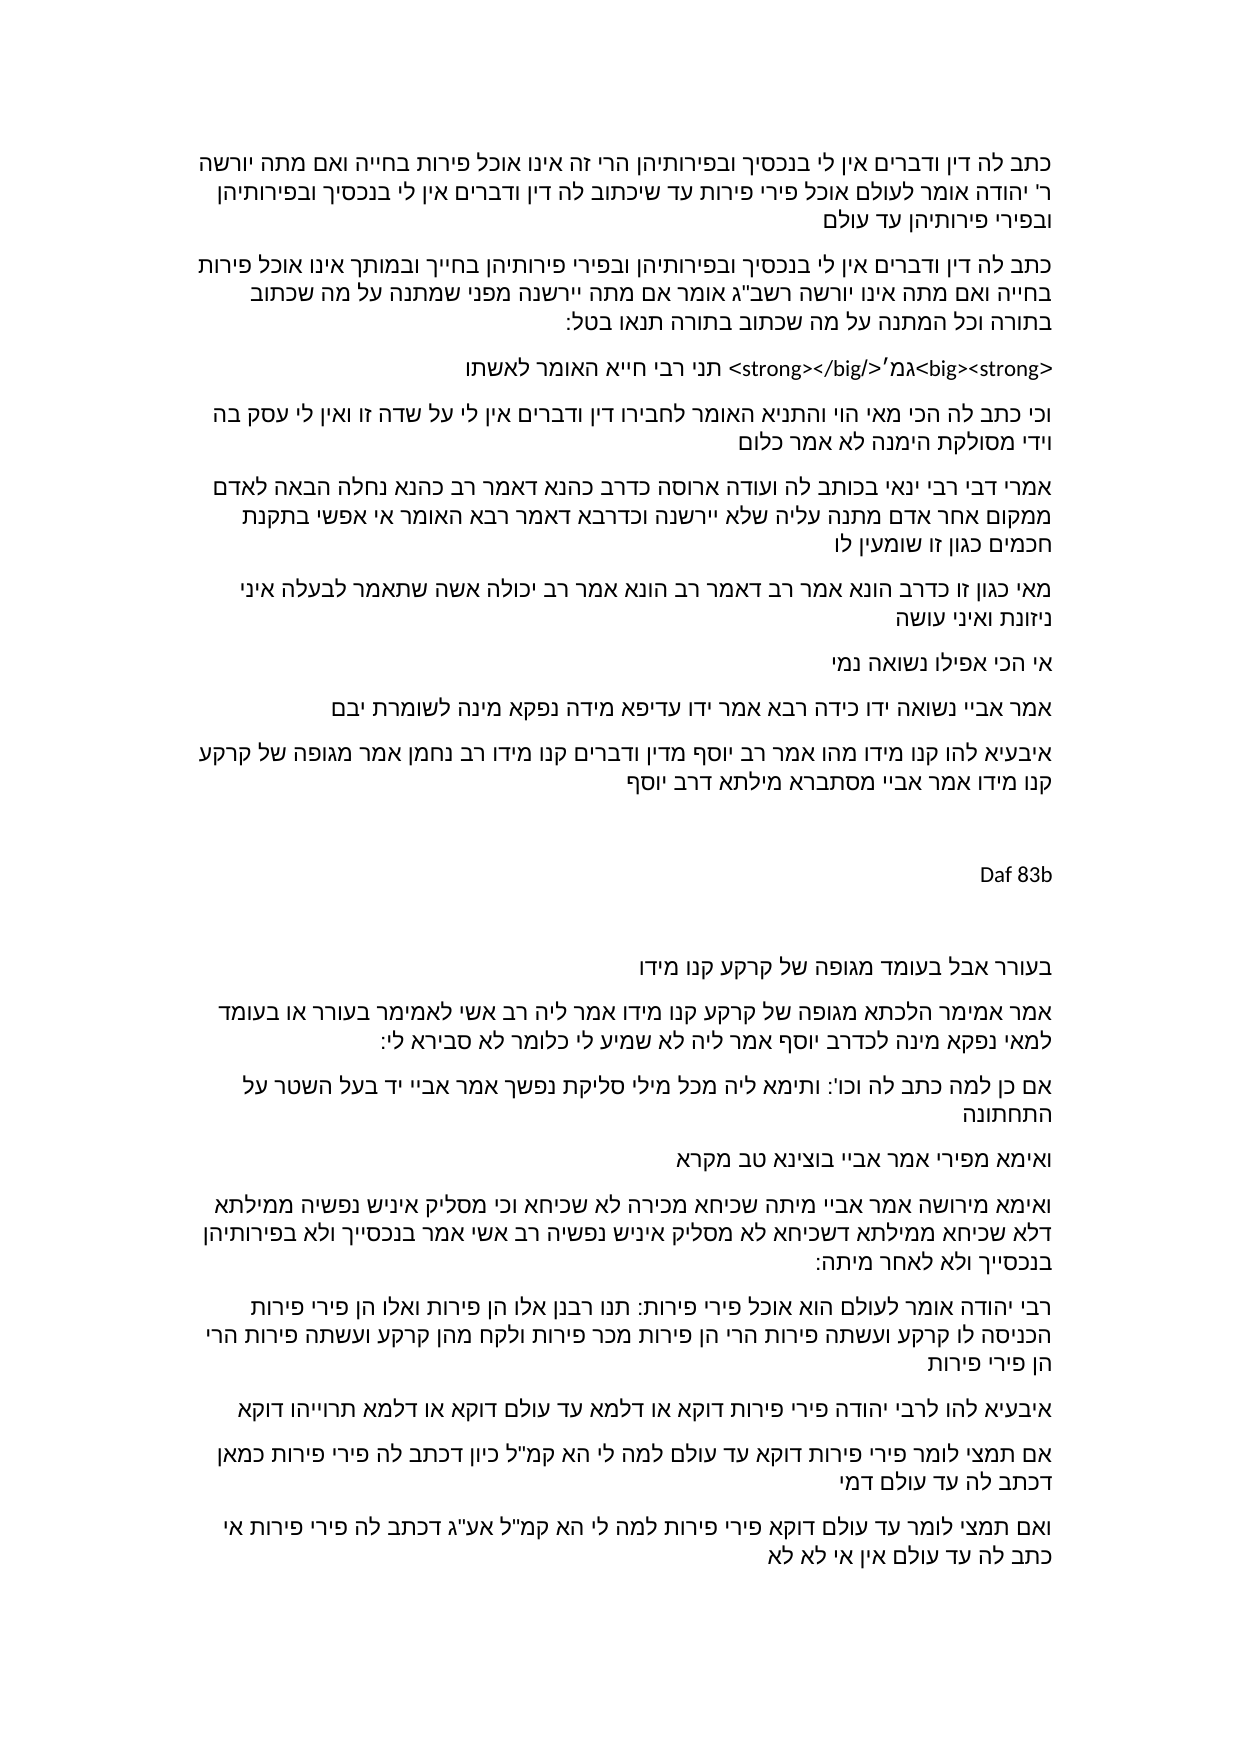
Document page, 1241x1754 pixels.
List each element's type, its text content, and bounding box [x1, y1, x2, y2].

text אמרי דבי רבי ינאי בכותב לה ועודה ארוסה כדרב כהנא דאמר רב כהנא נחלה הבאה לאדם ממקום אחר אדם מתנה עליה שלא יירשנה וכדרבא דאמר רבא האומר אי אפשי בתקנת חכמים כגון זו שומעין לו [187, 474, 1053, 558]
text וכי כתב לה הכי מאי הוי והתניא האומר לחבירו דין ודברים אין לי על שדה זו ואין לי עסק בה וידי מסולקת הימנה לא אמר כלום [187, 401, 1053, 456]
text כתב לה דין ודברים אין לי בנכסיך ובפירותיהן הרי זה אינו אוכל פירות בחייה ואם מתה יורשה ר' יהודה אומר לעולם אוכל פירי פירות עד שיכתוב לה דין ודברים אין לי בנכסיך ובפירותיהן ובפירי פירותיהן עד עולם [187, 150, 1053, 233]
text אם כן למה כתב לה וכו': ותימא ליה מכל מילי סליקת נפשך אמר אביי יד בעל השטר על התחתונה [187, 1073, 1053, 1128]
text אמר אביי נשואה ידו כידה רבא אמר ידו עדיפא מידה נפקא מינה לשומרת יבם [187, 695, 1053, 721]
text אמר אמימר הלכתא מגופה של קרקע קנו מידו אמר ליה רב אשי לאמימר בעורר או בעומד למאי נפקא מינה לכדרב יוסף אמר ליה לא שמיע לי כלומר לא סבירא לי: [187, 999, 1053, 1054]
text איבעיא להו קנו מידו מהו אמר רב יוסף מדין ודברים קנו מידו רב נחמן אמר מגופה של קרקע קנו מידו אמר אביי מסתברא מילתא דרב יוסף [187, 740, 1053, 795]
text ואם תמצי לומר עד עולם דוקא פירי פירות למה לי הא קמ"ל אע"ג דכתב לה פירי פירות אי כתב לה עד עולם אין אי לא לא [187, 1514, 1053, 1569]
text <big><strong>גמ׳</strong></big> תני רבי חייא האומר לאשתו [187, 354, 1053, 382]
text בעורר אבל בעומד מגופה של קרקע קנו מידו [187, 954, 1053, 981]
text רבי יהודה אומר לעולם הוא אוכל פירי פירות: תנו רבנן אלו הן פירות ואלו הן פירי פירות הכניסה לו קרקע ועשתה פירות הרי הן פירות מכר פירות ולקח מהן קרקע ועשתה פירות הרי הן פירי פירות [187, 1293, 1053, 1377]
text ואימא מפירי אמר אביי בוצינא טב מקרא [187, 1146, 1053, 1173]
text ואימא מירושה אמר אביי מיתה שכיחא מכירה לא שכיחא וכי מסליק איניש נפשיה ממילתא דלא שכיחא ממילתא דשכיחא לא מסליק איניש נפשיה רב אשי אמר בנכסייך ולא בפירותיהן בנכסייך ולא לאחר מיתה: [187, 1192, 1053, 1275]
text Daf 83b [187, 861, 1053, 888]
text אי הכי אפילו נשואה נמי [187, 650, 1053, 676]
text איבעיא להו לרבי יהודה פירי פירות דוקא או דלמא עד עולם דוקא או דלמא תרוייהו דוקא [187, 1396, 1053, 1422]
text מאי כגון זו כדרב הונא אמר רב דאמר רב הונא אמר רב יכולה אשה שתאמר לבעלה איני ניזונת ואיני עושה [187, 576, 1053, 631]
text אם תמצי לומר פירי פירות דוקא עד עולם למה לי הא קמ"ל כיון דכתב לה פירי פירות כמאן דכתב לה עד עולם דמי [187, 1441, 1053, 1495]
text כתב לה דין ודברים אין לי בנכסיך ובפירותיהן ובפירי פירותיהן בחייך ובמותך אינו אוכל פירות בחייה ואם מתה אינו יורשה רשב"ג אומר אם מתה יירשנה מפני שמתנה על מה שכתוב בתורה וכל המתנה על מה שכתוב בתורה תנאו בטל: [187, 252, 1053, 335]
